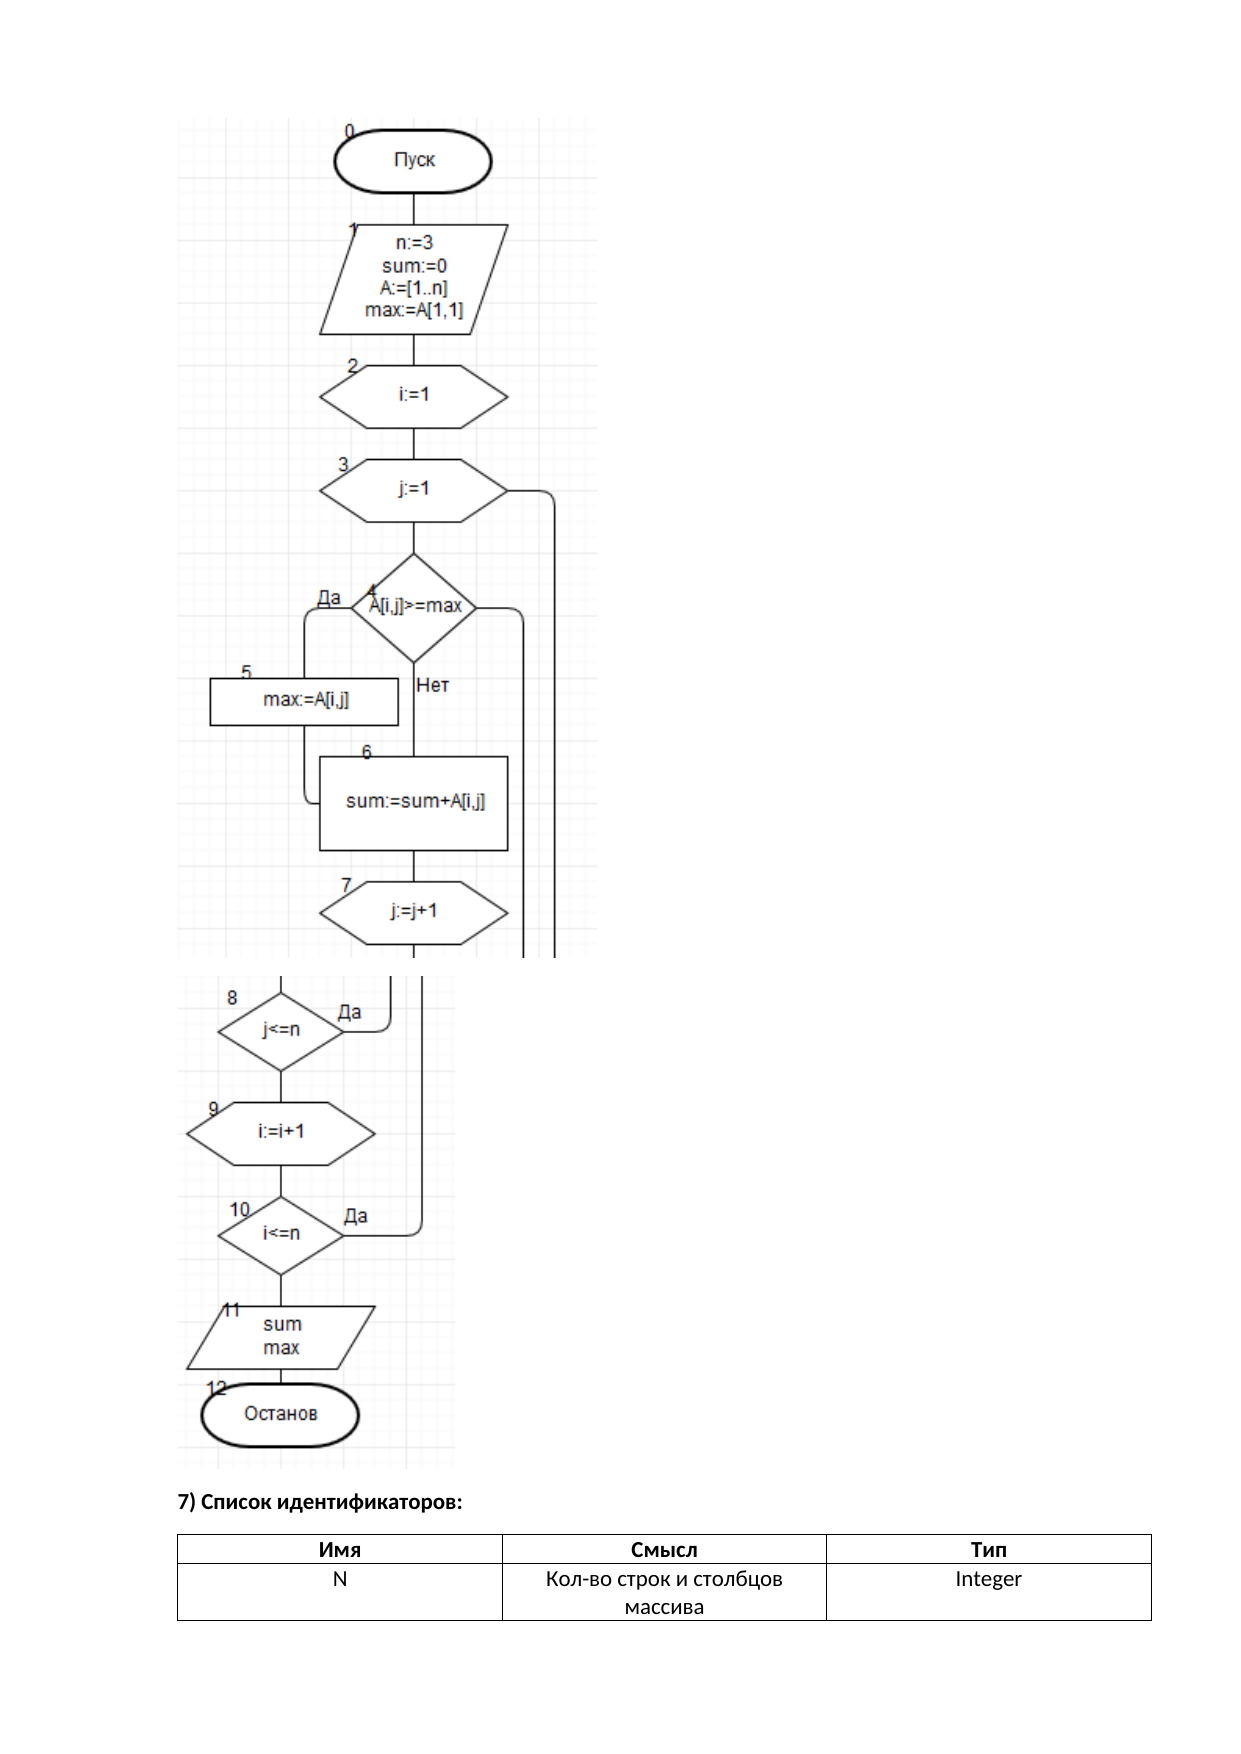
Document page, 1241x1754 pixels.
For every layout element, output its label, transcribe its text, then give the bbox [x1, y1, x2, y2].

table_cell N [178, 1564, 502, 1620]
picture [177, 118, 598, 958]
table_header Смысл [503, 1535, 826, 1563]
table_header Имя [178, 1535, 502, 1563]
picture [177, 976, 456, 1469]
table_cell Integer [827, 1564, 1151, 1620]
table_header Тип [827, 1535, 1151, 1563]
text 7) Список идентификаторов: [177, 1487, 1152, 1515]
table_cell Кол-во строк и столбцов массива [503, 1564, 826, 1620]
